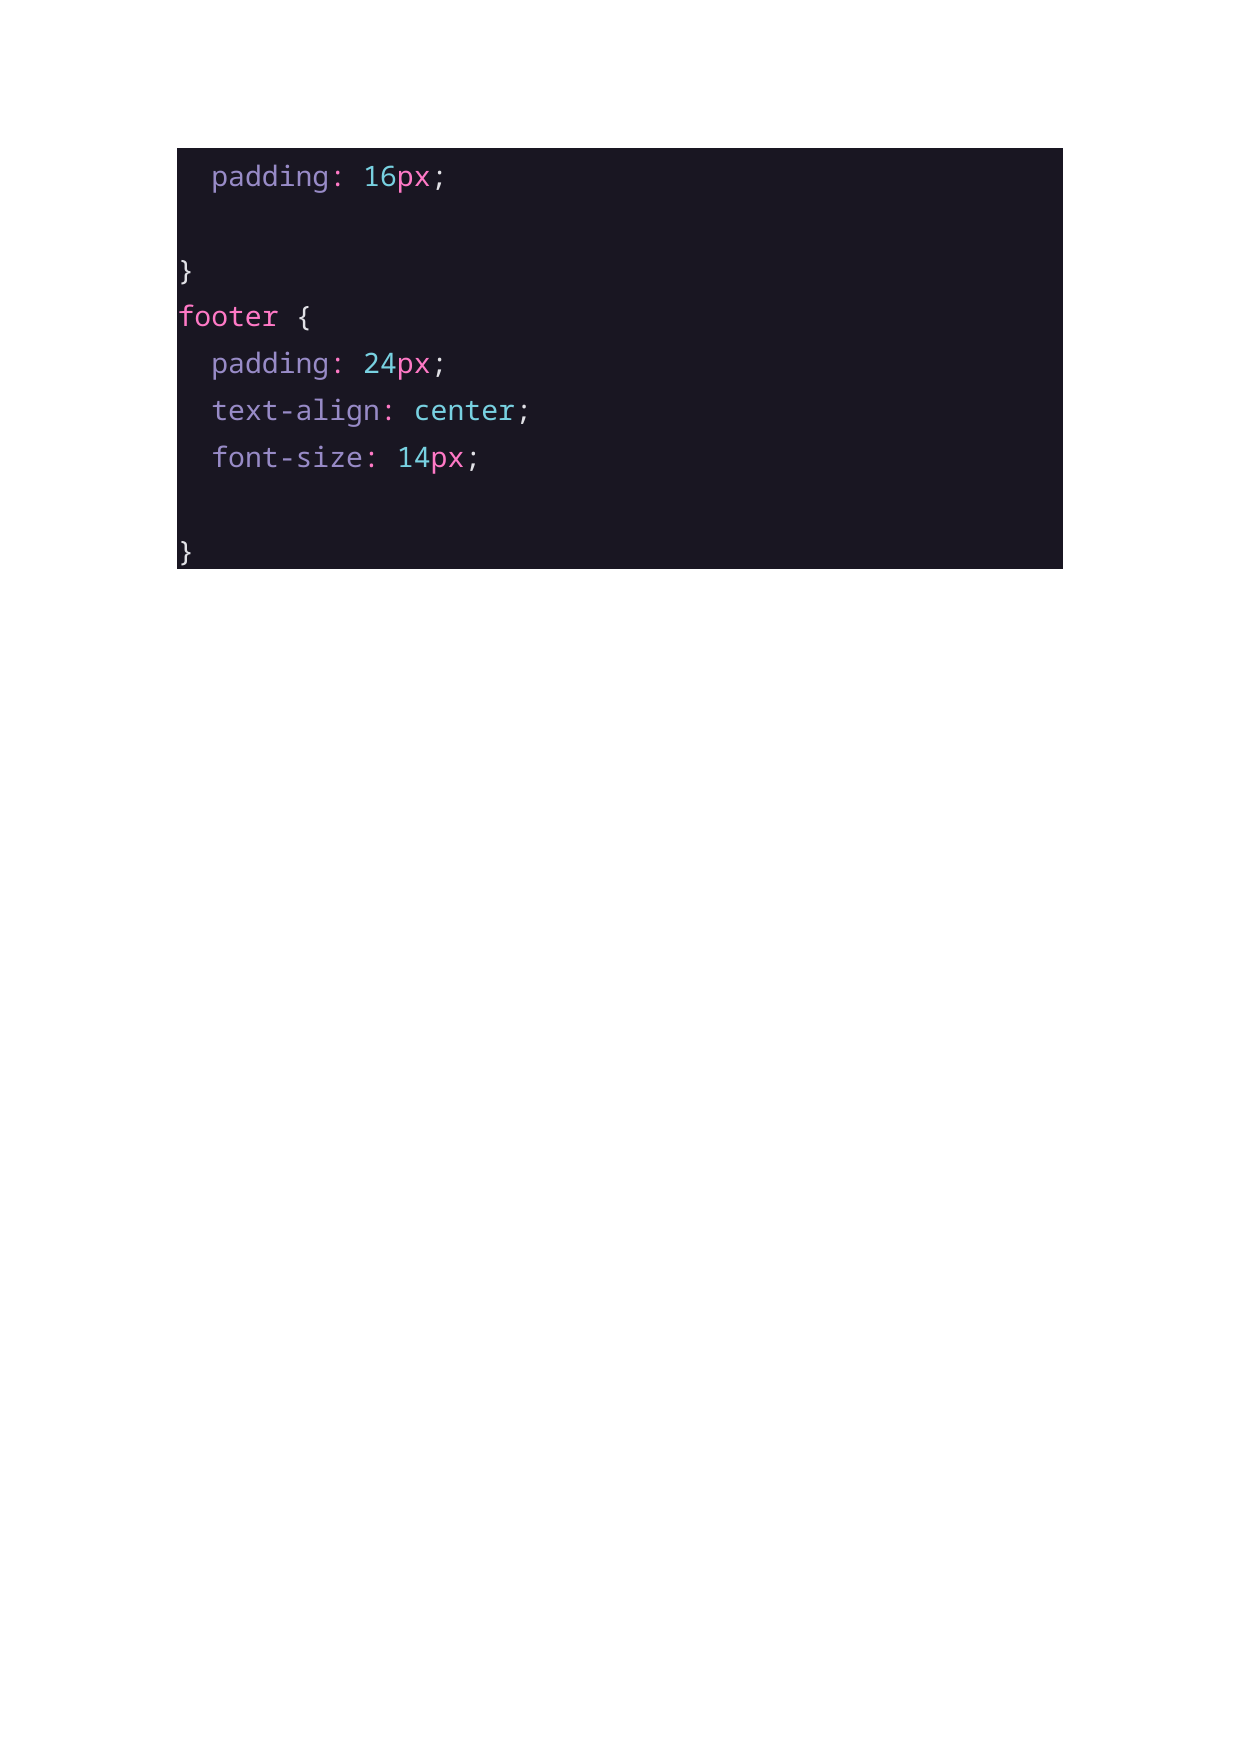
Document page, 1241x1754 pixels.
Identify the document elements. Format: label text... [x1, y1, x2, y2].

text footer { [177, 288, 1063, 335]
text } [177, 241, 1063, 288]
text } [177, 523, 1063, 569]
text padding: 24px; [177, 335, 1063, 382]
text font-size: 14px; [177, 429, 1063, 476]
text padding: 16px; [177, 148, 1063, 194]
text text-align: center; [177, 382, 1063, 429]
